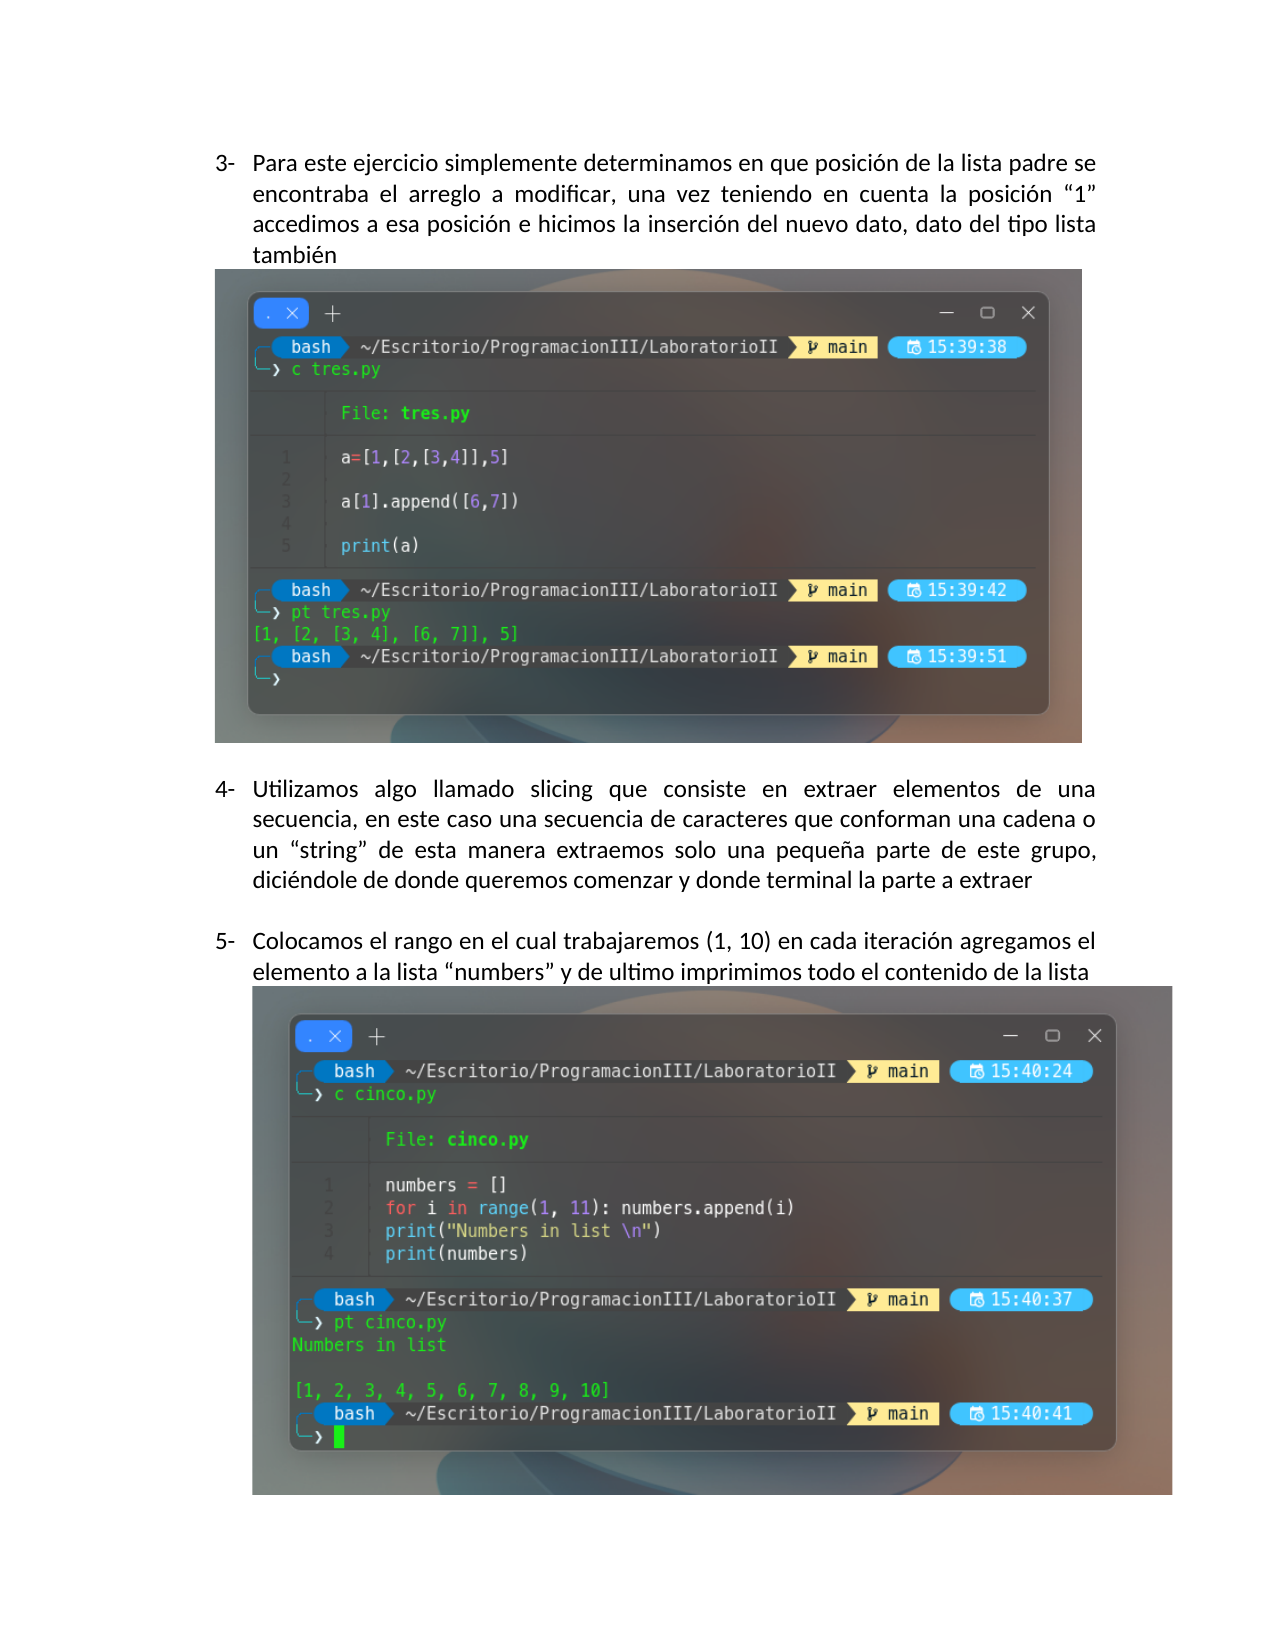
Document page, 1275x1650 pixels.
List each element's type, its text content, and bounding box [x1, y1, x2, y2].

list Utilizamos algo llamado slicing que consiste en extraer elementos de una secuencia, en este caso una secuencia de caracteres que conforman una cadena o un “string” de esta manera extraemos solo una pequeña parte de este grupo, diciéndole de donde queremos comenzar y donde terminal la parte a extraer [215, 773, 1098, 895]
list Para este ejercicio simplemente determinamos en que posición de la lista padre se encontraba el arreglo a modificar, una vez teniendo en cuenta la posición “1” accedimos a esa posición e hicimos la inserción del nuevo dato, dato del tipo lista también [215, 148, 1098, 270]
list Colocamos el rango en el cual trabajaremos (1, 10) en cada iteración agregamos el elemento a la lista “numbers” y de ultimo imprimimos todo el contenido de la lista [215, 925, 1098, 986]
picture [252, 986, 1173, 1495]
picture [214, 269, 1082, 743]
